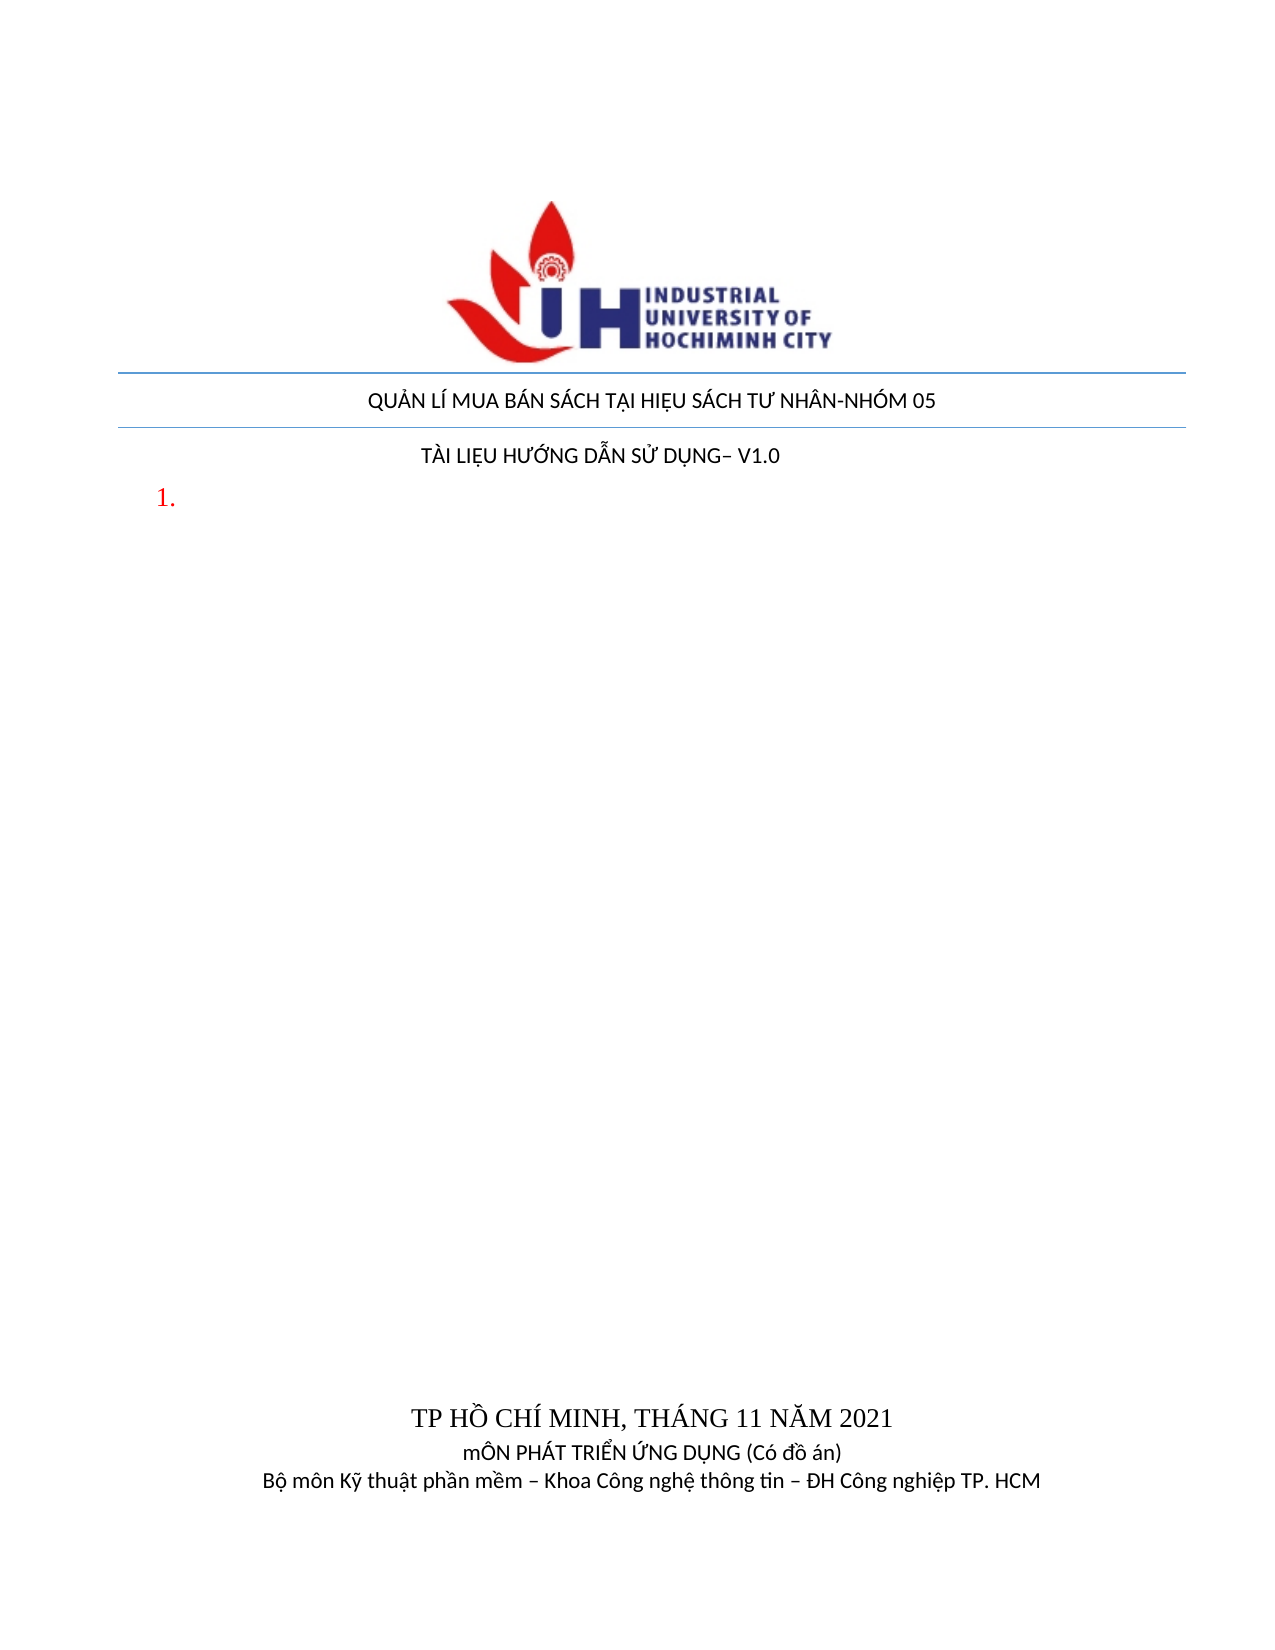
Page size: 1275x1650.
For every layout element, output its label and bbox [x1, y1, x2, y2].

picture [441, 201, 834, 366]
